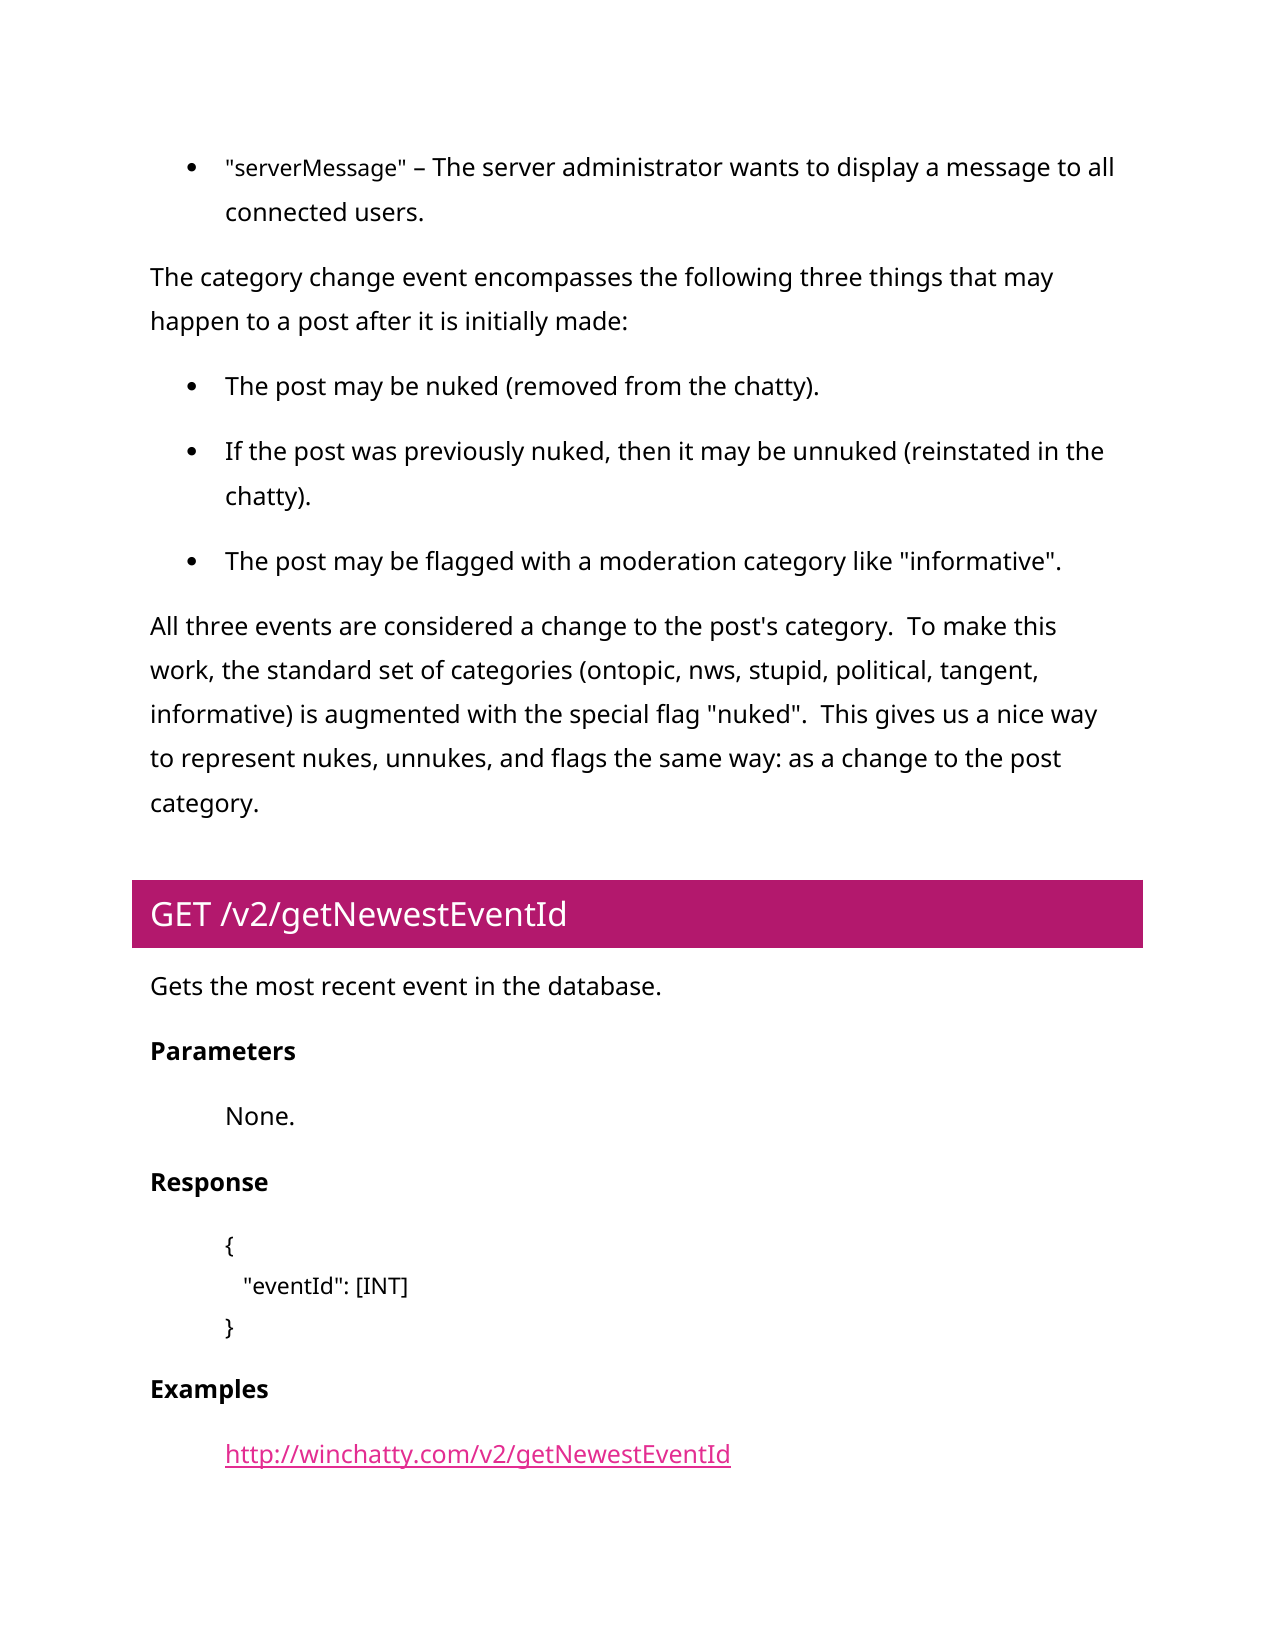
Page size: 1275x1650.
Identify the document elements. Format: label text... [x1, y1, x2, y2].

list The post may be flagged with a moderation category like "informative". [187, 543, 1125, 577]
list "serverMessage" – The server administrator wants to display a message to all connected users. [187, 150, 1125, 228]
text None. [225, 1099, 1125, 1133]
text Gets the most recent event in the database. [150, 969, 1125, 1003]
subtitle GET /v2/getNewestEventId [142, 889, 1133, 939]
text All three events are considered a change to the post's category. To make this work, the standard set of categories (ontopic, nws, stupid, political, tangent, informative) is augmented with the special flag "nuked". This gives us a nice way to represent nukes, unnukes, and flags the same way: as a change to the post category. [150, 608, 1125, 819]
text Examples [150, 1372, 1125, 1406]
list The post may be nuked (removed from the chatty). [187, 369, 1125, 403]
list If the post was previously nuked, then it may be unnuked (reinstated in the chatty). [187, 434, 1125, 512]
text Response [150, 1164, 1125, 1198]
text The category change event encompasses the following three things that may happen to a post after it is initially made: [150, 259, 1125, 338]
text http://winchatty.com/v2/getNewestEventId [225, 1437, 1125, 1471]
text Parameters [150, 1034, 1125, 1068]
text { "eventId": [INT] } [225, 1229, 1125, 1342]
